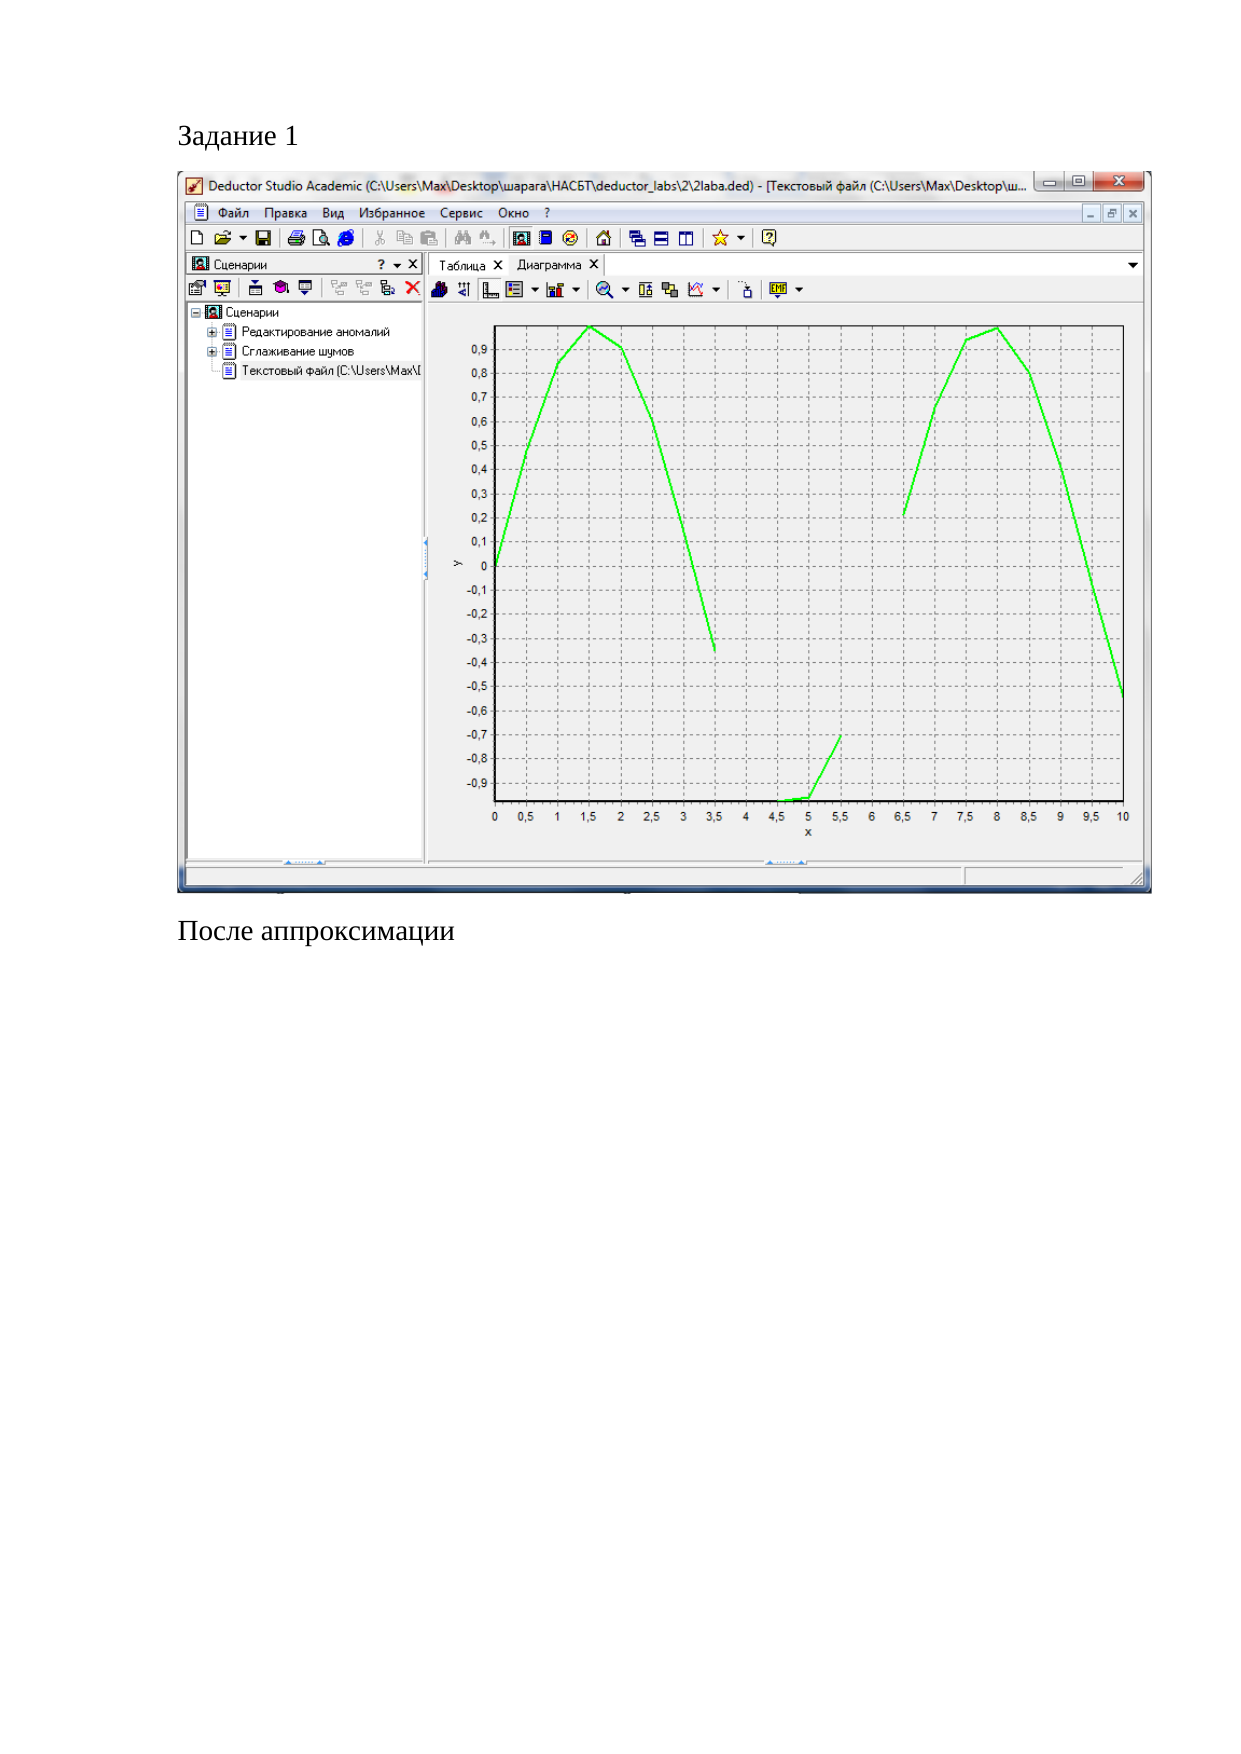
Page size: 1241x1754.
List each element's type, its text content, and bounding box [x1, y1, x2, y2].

text После аппроксимации [177, 913, 1152, 946]
picture [177, 171, 1152, 894]
text Задание 1 [177, 118, 1152, 152]
